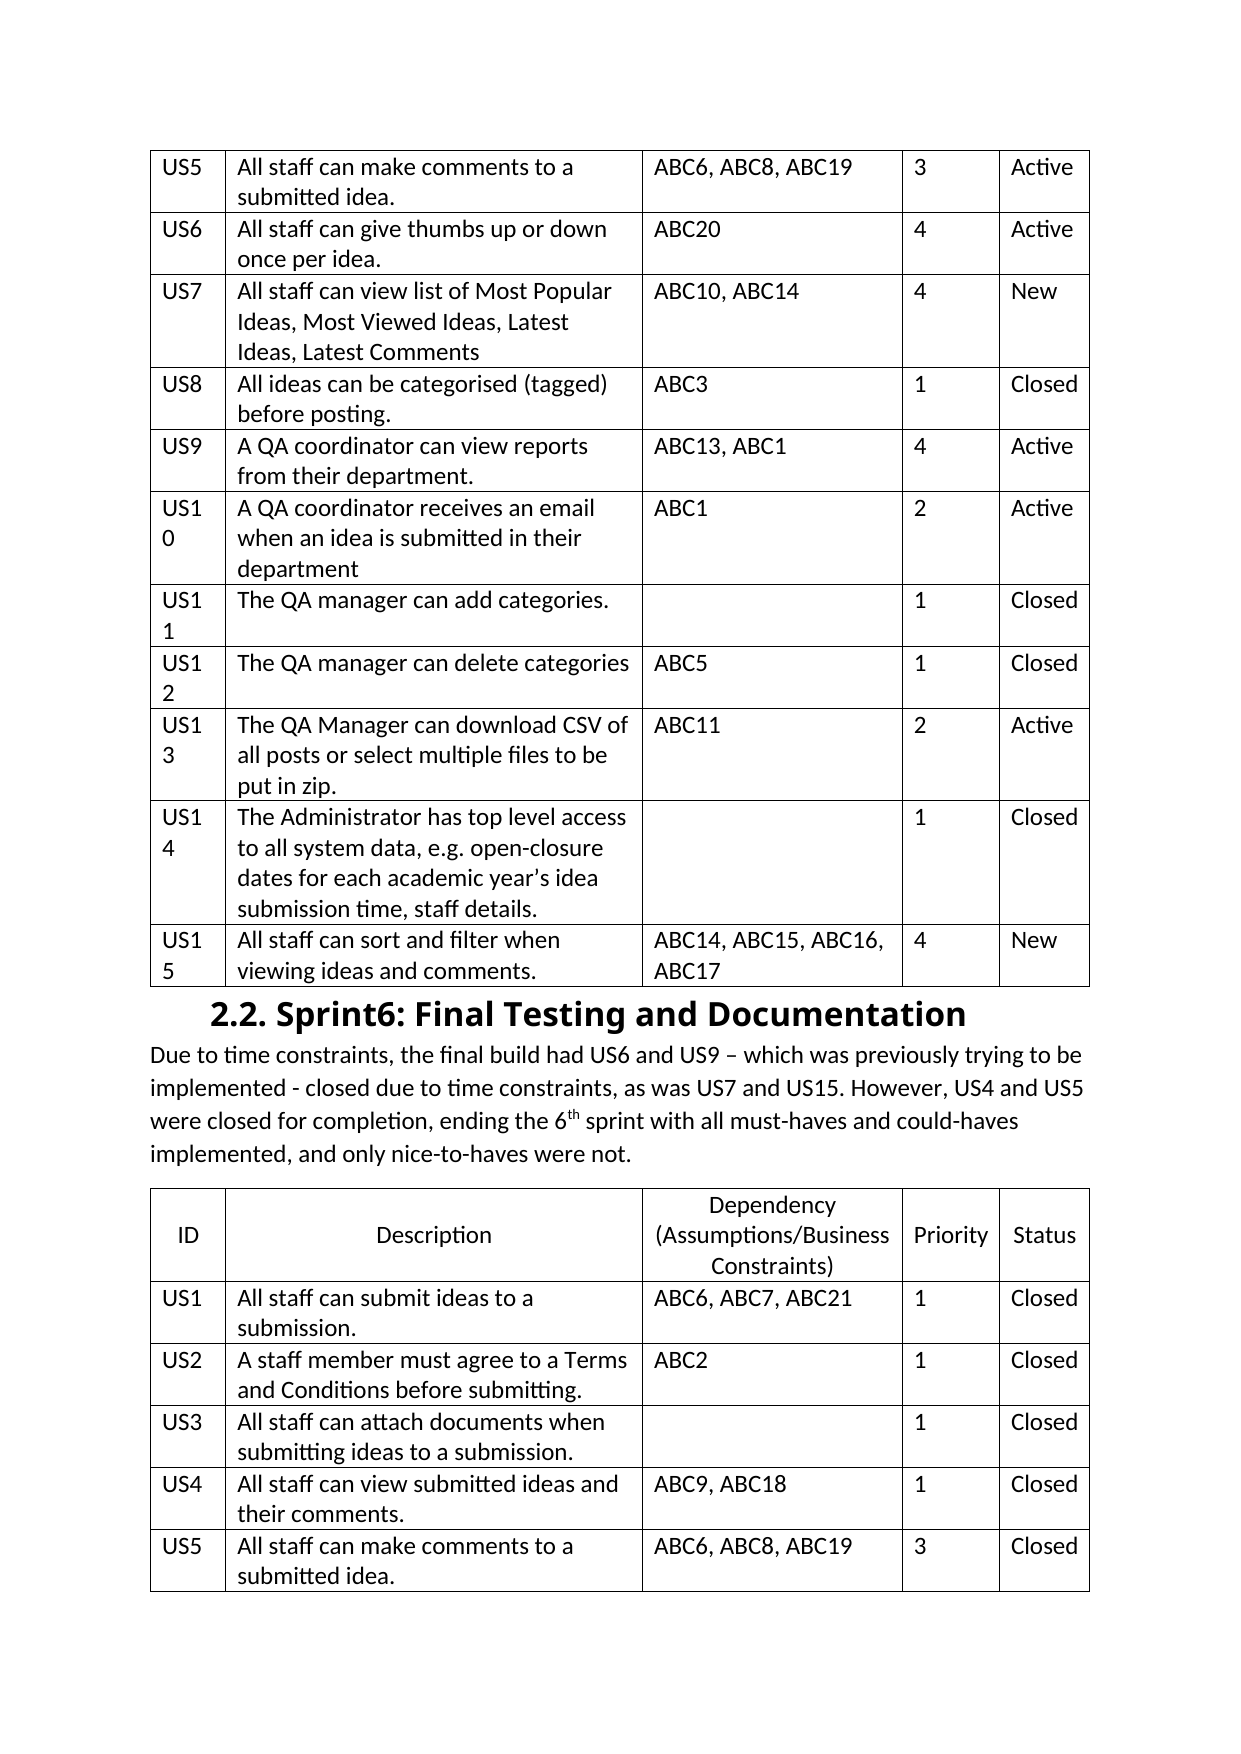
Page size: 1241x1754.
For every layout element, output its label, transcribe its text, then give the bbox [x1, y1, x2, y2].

table_cell A staff member must agree to a Terms and Conditions before submitting. [226, 1344, 642, 1405]
table_cell 1 [903, 368, 999, 429]
table_header Dependency (Assumptions/Business Constraints) [643, 1189, 902, 1281]
table_cell US1 [151, 1282, 225, 1343]
table_cell All staff can sort and filter when viewing ideas and comments. [226, 925, 642, 986]
table_cell US8 [151, 368, 225, 429]
table_cell Closed [1000, 801, 1089, 923]
table_header Status [1000, 1189, 1089, 1281]
table_cell US12 [151, 647, 225, 708]
table_cell Active [1000, 709, 1089, 800]
table_cell US4 [151, 1468, 225, 1529]
table_cell A QA coordinator receives an email when an idea is submitted in their department [226, 492, 642, 583]
table_cell Closed [1000, 1406, 1089, 1467]
table_cell 4 [903, 275, 999, 367]
table_cell US10 [151, 492, 225, 583]
subtitle Sprint6: Final Testing and Documentation [150, 991, 1090, 1036]
table_cell ABC13, ABC1 [643, 430, 902, 491]
table_cell ABC10, ABC14 [643, 275, 902, 367]
table_cell ABC14, ABC15, ABC16, ABC17 [643, 925, 902, 986]
table_cell 3 [903, 1530, 999, 1591]
table_cell The QA manager can delete categories [226, 647, 642, 708]
table_cell All staff can view submitted ideas and their comments. [226, 1468, 642, 1529]
table_cell US5 [151, 1530, 225, 1591]
table_cell ABC9, ABC18 [643, 1468, 902, 1529]
table_cell Active [1000, 151, 1089, 212]
table_cell A QA coordinator can view reports from their department. [226, 430, 642, 491]
table_cell Closed [1000, 368, 1089, 429]
table_cell Active [1000, 492, 1089, 583]
table_cell ABC6, ABC8, ABC19 [643, 151, 902, 212]
table_cell [643, 585, 902, 646]
table_cell ABC20 [643, 213, 902, 274]
table_cell Closed [1000, 1282, 1089, 1343]
table_cell Active [1000, 430, 1089, 491]
table_cell All staff can attach documents when submitting ideas to a submission. [226, 1406, 642, 1467]
table_cell 4 [903, 213, 999, 274]
table_cell Closed [1000, 1344, 1089, 1405]
table_cell [643, 801, 902, 923]
table_cell New [1000, 925, 1089, 986]
table_cell US5 [151, 151, 225, 212]
table_cell US2 [151, 1344, 225, 1405]
table_cell ABC6, ABC8, ABC19 [643, 1530, 902, 1591]
table_header Description [226, 1189, 642, 1281]
table_cell The QA Manager can download CSV of all posts or select multiple files to be put in zip. [226, 709, 642, 800]
table_cell 4 [903, 925, 999, 986]
table_cell US7 [151, 275, 225, 367]
text Due to time constraints, the final build had US6 and US9 – which was previously trying to be implemented - closed due to time constraints, as was US7 and US15. However, US4 and US5 were closed for completion, ending the 6th sprint with all must-haves and could-haves implemented, and only nice-to-haves were not. [150, 1040, 1090, 1169]
table_cell All ideas can be categorised (tagged) before posting. [226, 368, 642, 429]
table_cell Closed [1000, 1530, 1089, 1591]
table_cell 4 [903, 430, 999, 491]
table_cell US14 [151, 801, 225, 923]
table_cell 1 [903, 1406, 999, 1467]
table_cell 2 [903, 492, 999, 583]
table_header ID [151, 1189, 225, 1281]
table_cell ABC1 [643, 492, 902, 583]
table_cell US6 [151, 213, 225, 274]
table_cell [643, 1406, 902, 1467]
table_cell Closed [1000, 1468, 1089, 1529]
table_cell ABC3 [643, 368, 902, 429]
table_cell US13 [151, 709, 225, 800]
table_cell 1 [903, 801, 999, 923]
table_cell The QA manager can add categories. [226, 585, 642, 646]
table_cell New [1000, 275, 1089, 367]
table_cell ABC11 [643, 709, 902, 800]
table_cell ABC2 [643, 1344, 902, 1405]
table_cell All staff can view list of Most Popular Ideas, Most Viewed Ideas, Latest Ideas, Latest Comments [226, 275, 642, 367]
table_cell 1 [903, 1344, 999, 1405]
table_cell US9 [151, 430, 225, 491]
table_header Priority [903, 1189, 999, 1281]
table_cell US3 [151, 1406, 225, 1467]
table_cell ABC5 [643, 647, 902, 708]
table_cell ABC6, ABC7, ABC21 [643, 1282, 902, 1343]
table_cell 3 [903, 151, 999, 212]
table_cell 2 [903, 709, 999, 800]
table_cell All staff can give thumbs up or down once per idea. [226, 213, 642, 274]
table_cell 1 [903, 1468, 999, 1529]
table_cell 1 [903, 1282, 999, 1343]
table_cell All staff can make comments to a submitted idea. [226, 1530, 642, 1591]
table_cell 1 [903, 647, 999, 708]
table_cell Active [1000, 213, 1089, 274]
table_cell Closed [1000, 647, 1089, 708]
table_cell All staff can submit ideas to a submission. [226, 1282, 642, 1343]
table_cell US11 [151, 585, 225, 646]
table_cell US15 [151, 925, 225, 986]
table_cell The Administrator has top level access to all system data, e.g. open-closure dates for each academic year’s idea submission time, staff details. [226, 801, 642, 923]
table_cell 1 [903, 585, 999, 646]
table_cell Closed [1000, 585, 1089, 646]
table_cell All staff can make comments to a submitted idea. [226, 151, 642, 212]
